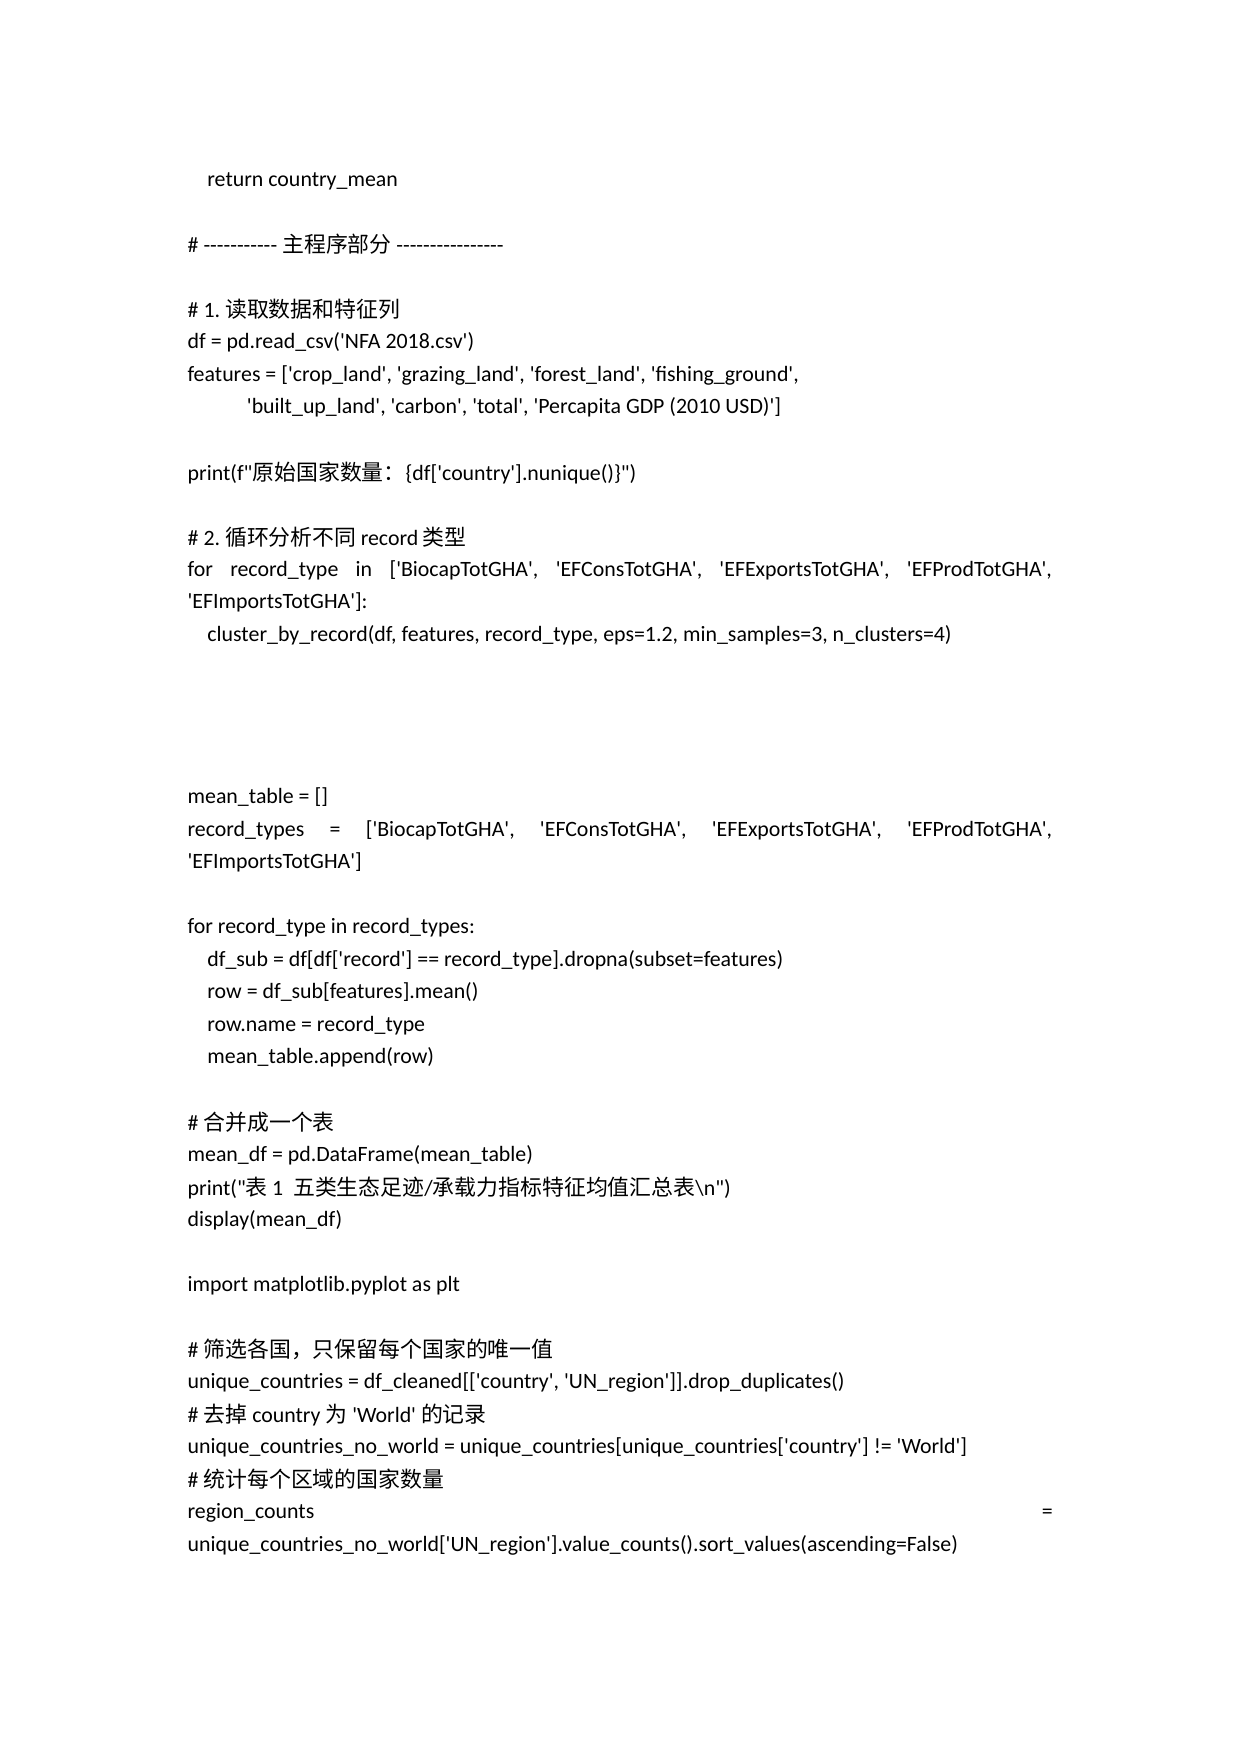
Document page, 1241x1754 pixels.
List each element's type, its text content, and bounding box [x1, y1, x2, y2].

text # 1. 读取数据和特征列 [187, 292, 1053, 324]
text df_sub = df[df['record'] == record_type].dropna(subset=features) [187, 942, 1053, 974]
text unique_countries_no_world = unique_countries[unique_countries['country'] != 'World'] [187, 1429, 1053, 1462]
text for record_type in ['BiocapTotGHA', 'EFConsTotGHA', 'EFExportsTotGHA', 'EFProdTotGHA', 'EFImportsTotGHA']: [187, 552, 1053, 617]
text record_types = ['BiocapTotGHA', 'EFConsTotGHA', 'EFExportsTotGHA', 'EFProdTotGHA', 'EFImportsTotGHA'] [187, 812, 1053, 877]
text display(mean_df) [187, 1202, 1053, 1234]
text mean_df = pd.DataFrame(mean_table) [187, 1137, 1053, 1169]
text return country_mean [187, 162, 1053, 194]
text cluster_by_record(df, features, record_type, eps=1.2, min_samples=3, n_clusters=4) [187, 617, 1053, 649]
text for record_type in record_types: [187, 909, 1053, 942]
text mean_table.append(row) [187, 1039, 1053, 1072]
text row = df_sub[features].mean() [187, 974, 1053, 1007]
text print("表1 五类生态足迹/承载力指标特征均值汇总表\n") [187, 1169, 1053, 1202]
text import matplotlib.pyplot as plt [187, 1267, 1053, 1299]
text features = ['crop_land', 'grazing_land', 'forest_land', 'fishing_ground', [187, 357, 1053, 389]
text # 筛选各国，只保留每个国家的唯一值 [187, 1332, 1053, 1364]
text # 2. 循环分析不同record类型 [187, 519, 1053, 552]
text print(f"原始国家数量：{df['country'].nunique()}") [187, 454, 1053, 487]
text unique_countries = df_cleaned[['country', 'UN_region']].drop_duplicates() [187, 1364, 1053, 1397]
text mean_table = [] [187, 779, 1053, 812]
text # ----------- 主程序部分 ---------------- [187, 227, 1053, 259]
text # 合并成一个表 [187, 1104, 1053, 1137]
text region_counts = unique_countries_no_world['UN_region'].value_counts().sort_values(ascending=False) [187, 1494, 1053, 1559]
text 'built_up_land', 'carbon', 'total', 'Percapita GDP (2010 USD)'] [187, 389, 1053, 422]
text # 统计每个区域的国家数量 [187, 1462, 1053, 1494]
text row.name = record_type [187, 1007, 1053, 1039]
text df = pd.read_csv('NFA 2018.csv') [187, 324, 1053, 357]
text # 去掉 country 为 'World' 的记录 [187, 1397, 1053, 1429]
